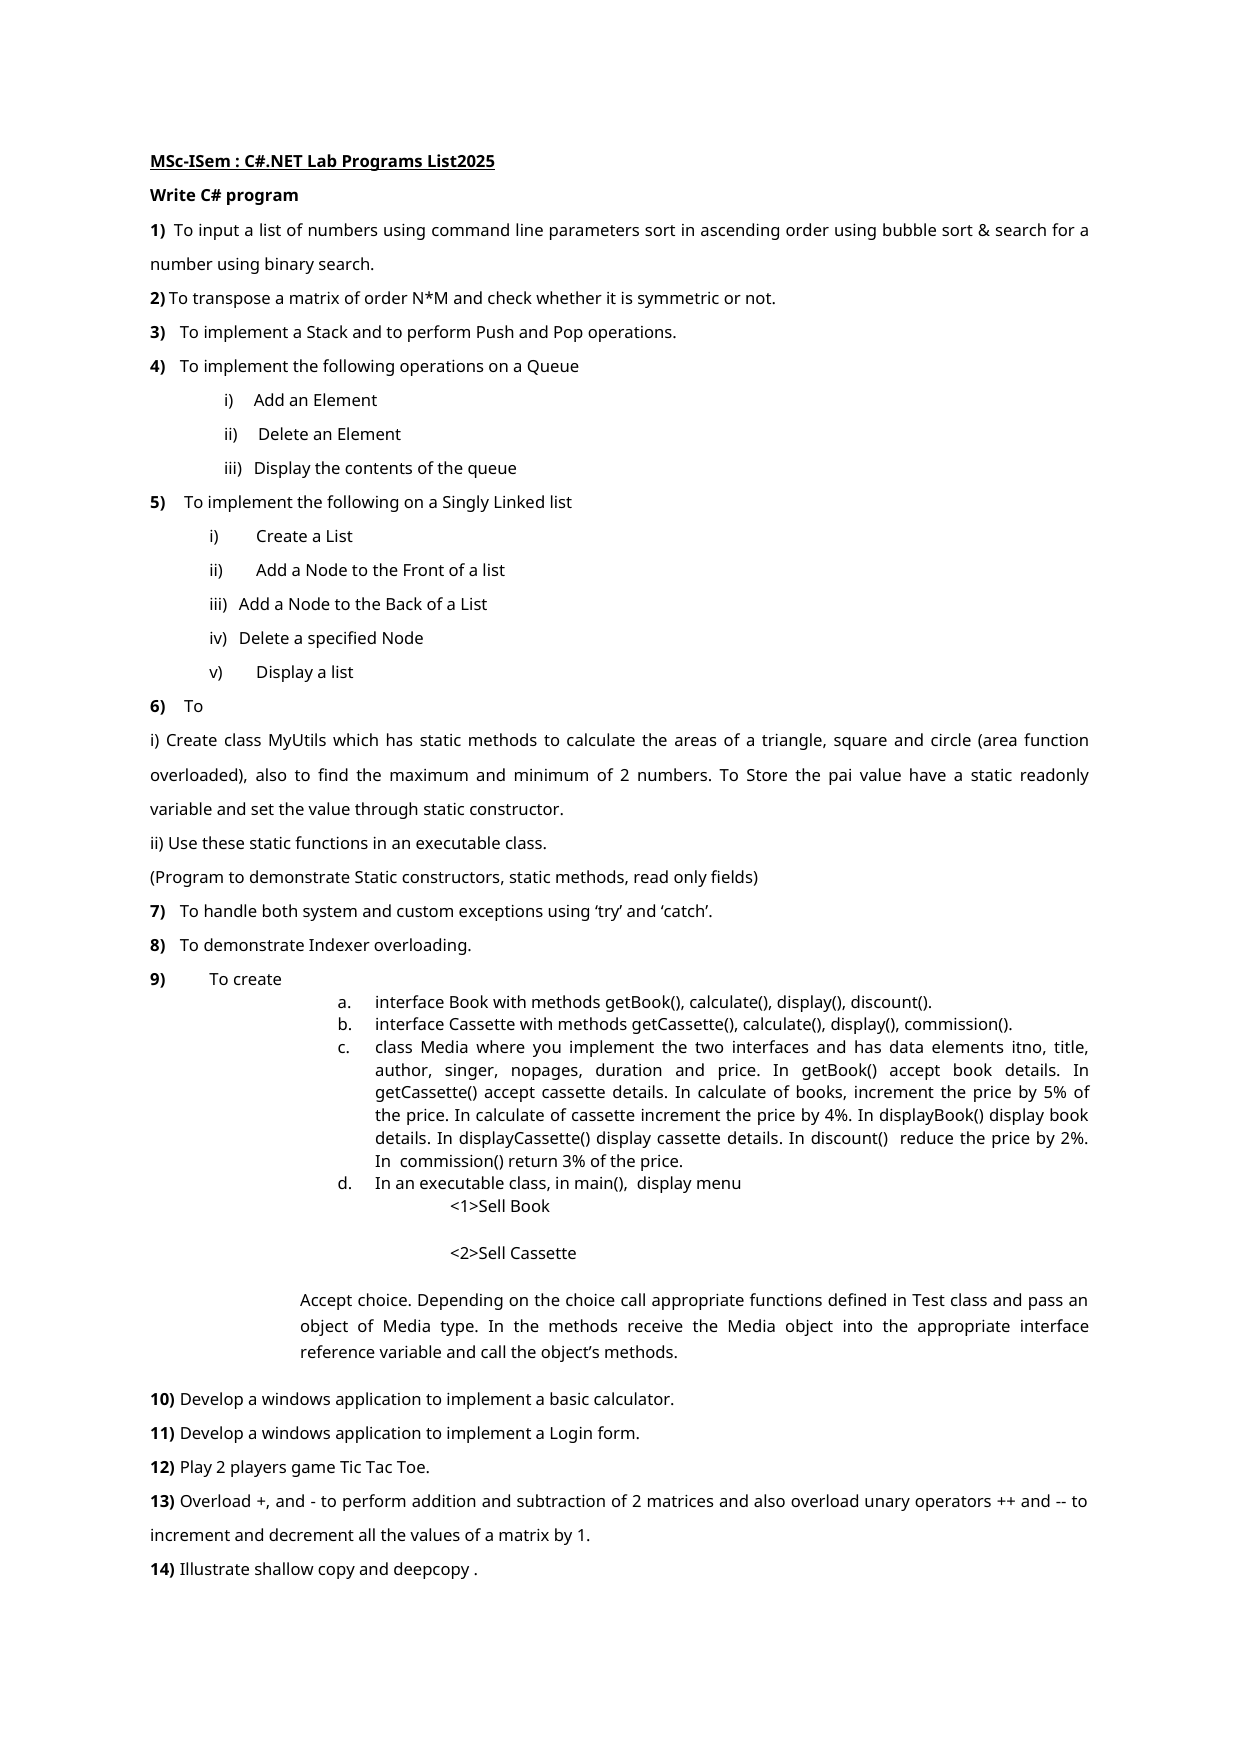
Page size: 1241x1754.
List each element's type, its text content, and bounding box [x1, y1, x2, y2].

list To transpose a matrix of order N*M and check whether it is symmetric or not. [150, 286, 1090, 309]
list To handle both system and custom exceptions using ‘try’ and ‘catch’. [150, 899, 1090, 922]
list Add a Node to the Back of a List [209, 593, 1090, 616]
list interface Book with methods getBook(), calculate(), display(), discount(). [337, 990, 1090, 1013]
list Display a list [209, 661, 1090, 684]
list To [150, 695, 1090, 718]
text MSc-ISem : C#.NET Lab Programs List2025 [150, 150, 1090, 173]
list To create [150, 967, 1090, 990]
list Overload +, and - to perform addition and subtraction of 2 matrices and also overload unary operators ++ and -- to increment and decrement all the values of a matrix by 1. [150, 1489, 1090, 1546]
text ii) Use these static functions in an executable class. [150, 831, 1090, 854]
list class Media where you implement the two interfaces and has data elements itno, title, author, singer, nopages, duration and price. In getBook() accept book details. In getCassette() accept cassette details. In calculate of books, increment the price by 5% of the price. In calculate of cassette increment the price by 4%. In displayBook() display book details. In displayCassette() display cassette details. In discount() reduce the price by 2%. In commission() return 3% of the price. [337, 1036, 1090, 1172]
list Delete an Element [224, 422, 1090, 445]
text i) Create class MyUtils which has static methods to calculate the areas of a triangle, square and circle (area function overloaded), also to find the maximum and minimum of 2 numbers. To Store the pai value have a static readonly variable and set the value through static constructor. [150, 729, 1090, 820]
list To demonstrate Indexer overloading. [150, 933, 1090, 956]
list To implement a Stack and to perform Push and Pop operations. [150, 320, 1090, 343]
list Develop a windows application to implement a Login form. [150, 1421, 1090, 1444]
list Develop a windows application to implement a basic calculator. [150, 1387, 1090, 1410]
list To implement the following operations on a Queue [150, 354, 1090, 377]
text <1>Sell Book [0, 1194, 1090, 1217]
list Create a List [209, 525, 1090, 547]
list Play 2 players game Tic Tac Toe. [150, 1455, 1090, 1478]
list Add a Node to the Front of a list [209, 559, 1090, 581]
text <2>Sell Cassette [0, 1241, 1090, 1264]
text Accept choice. Depending on the choice call appropriate functions defined in Test class and pass an object of Media type. In the methods receive the Media object into the appropriate interface reference variable and call the object’s methods. [150, 1288, 1090, 1363]
list Delete a specified Node [209, 627, 1090, 649]
list To implement the following on a Singly Linked list [150, 491, 1090, 513]
list In an executable class, in main(), display menu [337, 1172, 1090, 1194]
list Add an Element [224, 388, 1090, 411]
list To input a list of numbers using command line parameters sort in ascending order using bubble sort & search for a number using binary search. [150, 218, 1090, 275]
list Display the contents of the queue [224, 457, 1090, 479]
list interface Cassette with methods getCassette(), calculate(), display(), commission(). [337, 1013, 1090, 1036]
text Write C# program [150, 184, 1090, 207]
text (Program to demonstrate Static constructors, static methods, read only fields) [150, 865, 1090, 888]
list Illustrate shallow copy and deepcopy . [150, 1558, 1090, 1580]
